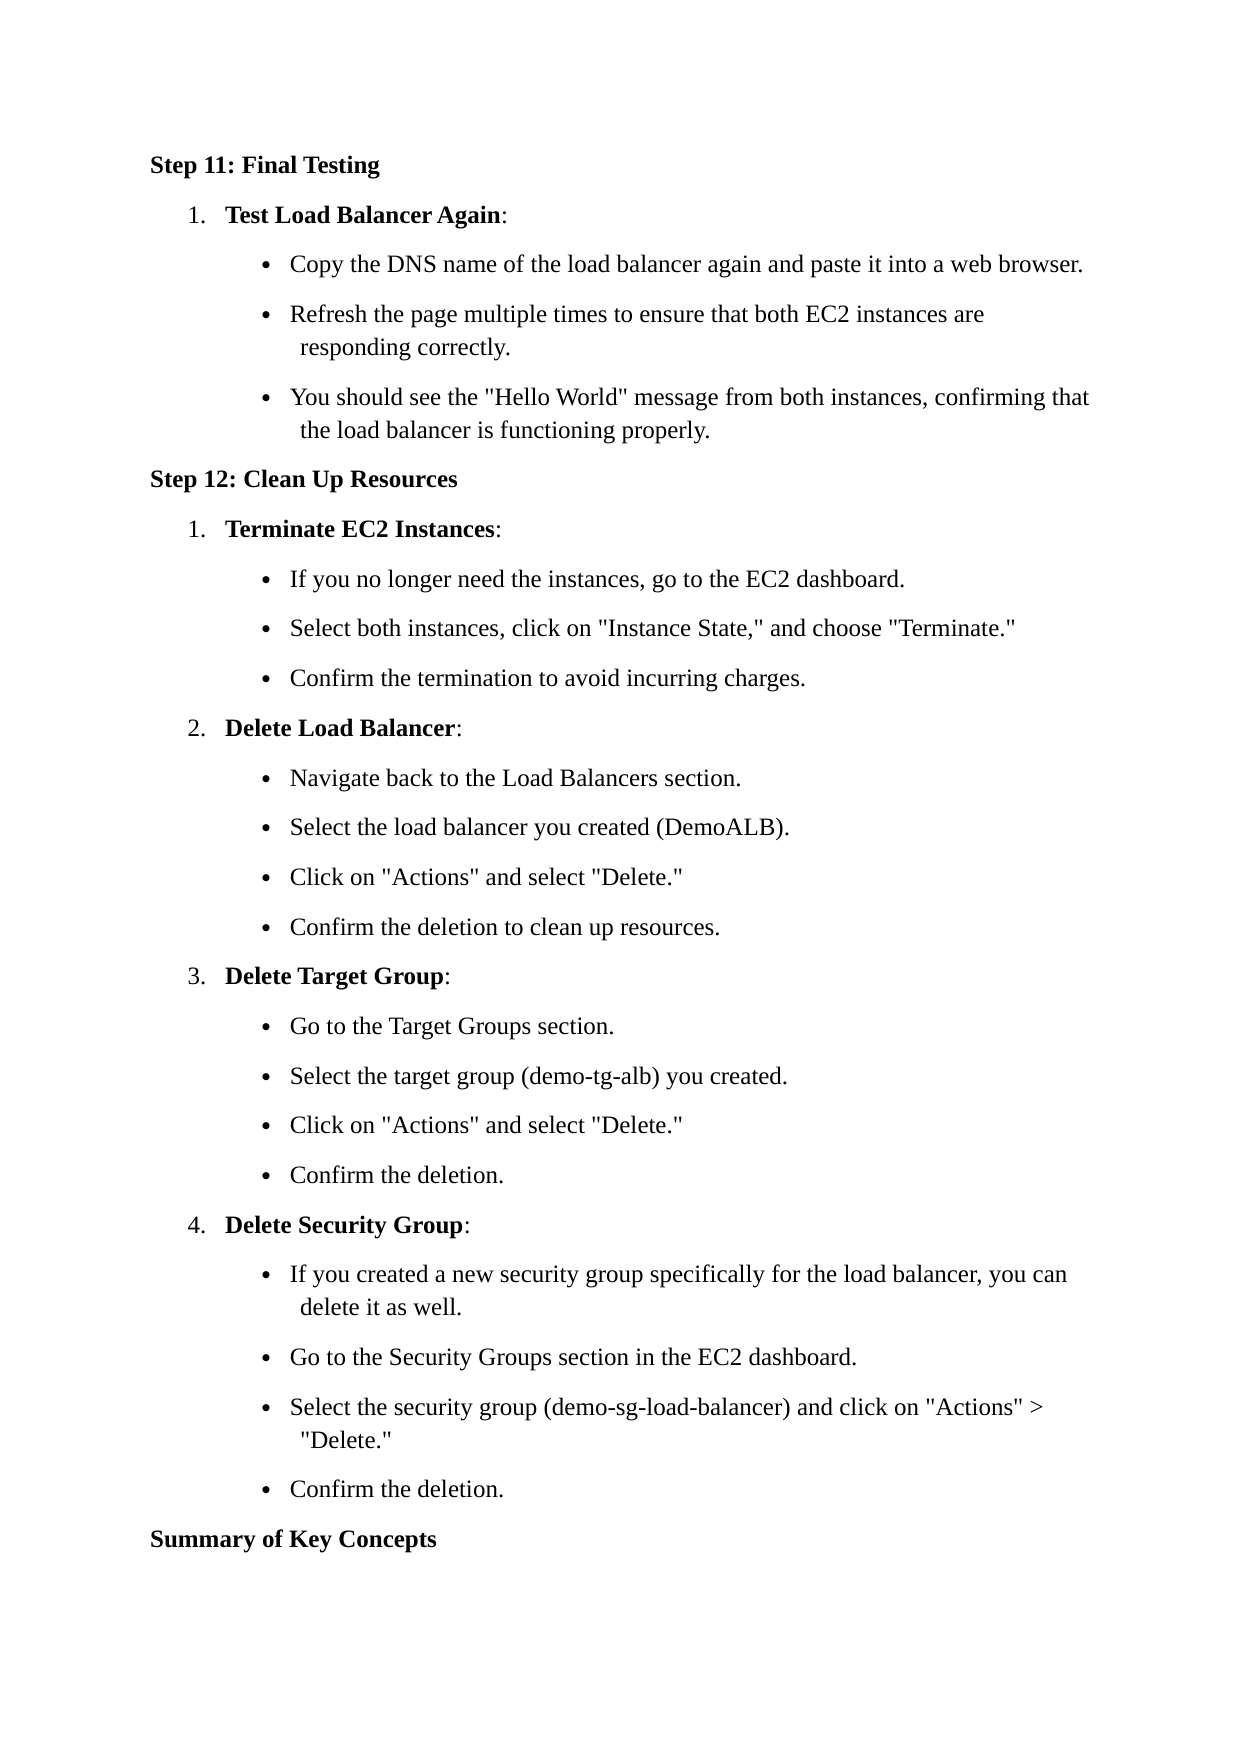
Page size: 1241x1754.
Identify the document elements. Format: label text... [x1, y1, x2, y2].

list If you created a new security group specifically for the load balancer, you can delete it as well. [262, 1259, 1090, 1321]
list Confirm the deletion to clean up resources. [262, 912, 1090, 940]
list Delete Load Balancer: [187, 713, 1090, 742]
list Delete Security Group: [187, 1210, 1090, 1238]
list Copy the DNS name of the load balancer again and paste it into a web browser. [262, 249, 1090, 278]
list Click on "Actions" and select "Delete." [262, 1110, 1090, 1139]
list Confirm the deletion. [262, 1160, 1090, 1189]
list Select the security group (demo-sg-load-balancer) and click on "Actions" > "Delete." [262, 1392, 1090, 1454]
list Select the target group (demo-tg-alb) you created. [262, 1061, 1090, 1089]
list Test Load Balancer Again: [187, 200, 1090, 228]
list If you no longer need the instances, go to the EC2 dashboard. [262, 564, 1090, 593]
list Go to the Target Groups section. [262, 1011, 1090, 1040]
list Delete Target Group: [187, 961, 1090, 990]
list Go to the Security Groups section in the EC2 dashboard. [262, 1342, 1090, 1371]
text Step 12: Clean Up Resources [150, 464, 1090, 493]
list Confirm the termination to avoid incurring charges. [262, 663, 1090, 692]
list Select both instances, click on "Instance State," and choose "Terminate." [262, 613, 1090, 642]
list Select the load balancer you created (DemoALB). [262, 812, 1090, 841]
list Navigate back to the Load Balancers section. [262, 763, 1090, 791]
text Summary of Key Concepts [150, 1524, 1090, 1553]
list Confirm the deletion. [262, 1474, 1090, 1503]
list Refresh the page multiple times to ensure that both EC2 instances are responding correctly. [262, 299, 1090, 361]
list You should see the "Hello World" message from both instances, confirming that the load balancer is functioning properly. [262, 382, 1090, 443]
text Step 11: Final Testing [150, 150, 1090, 179]
list Terminate EC2 Instances: [187, 514, 1090, 543]
list Click on "Actions" and select "Delete." [262, 862, 1090, 891]
